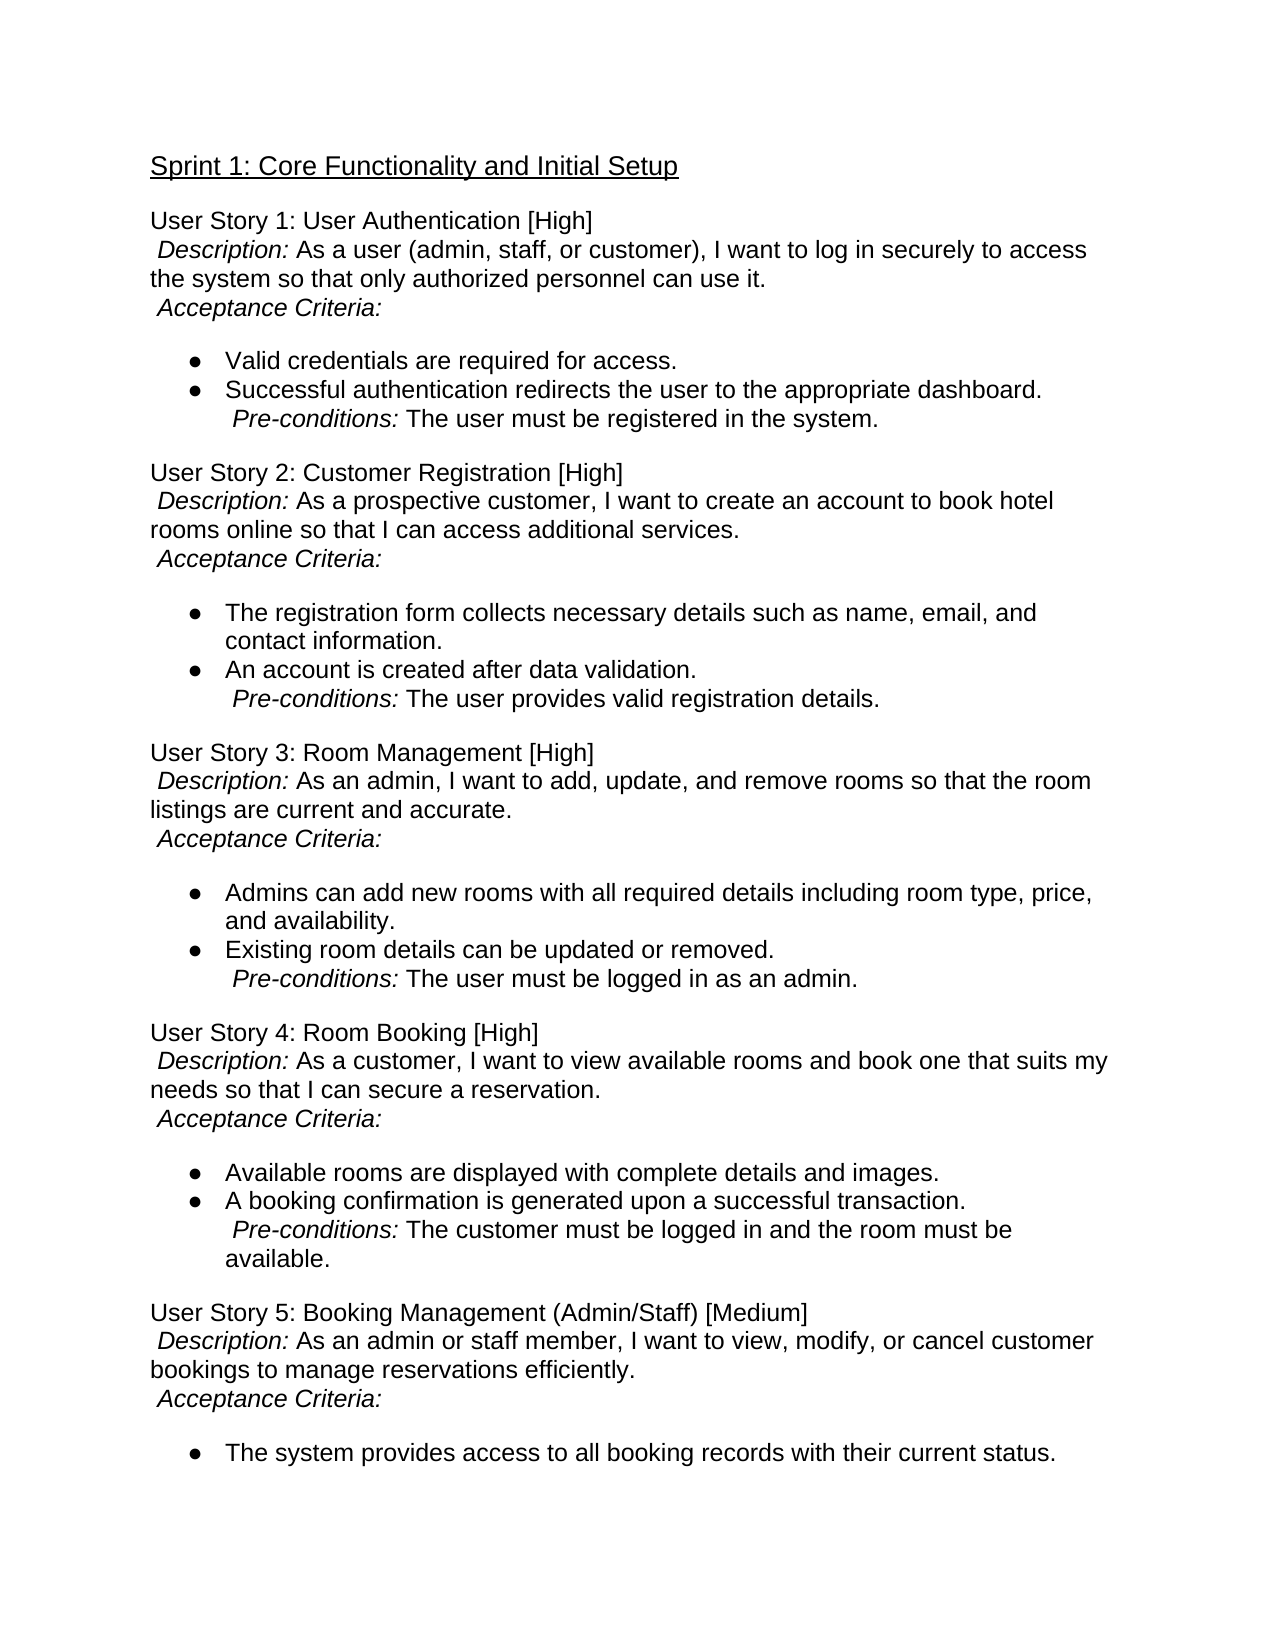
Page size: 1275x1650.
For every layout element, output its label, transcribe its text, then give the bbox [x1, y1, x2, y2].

list A booking confirmation is generated upon a successful transaction. Pre-conditions: The customer must be logged in and the room must be available. [187, 1186, 1125, 1272]
subtitle Sprint 1: Core Functionality and Initial Setup [150, 150, 1125, 181]
list The registration form collects necessary details such as name, email, and contact information. [187, 597, 1125, 655]
list Valid credentials are required for access. [187, 346, 1125, 375]
text User Story 5: Booking Management (Admin/Staff) [Medium] Description: As an admin or staff member, I want to view, modify, or cancel customer bookings to manage reservations efficiently. Acceptance Criteria: [150, 1297, 1125, 1412]
list Successful authentication redirects the user to the appropriate dashboard. Pre-conditions: The user must be registered in the system. [187, 375, 1125, 432]
text User Story 3: Room Management [High] Description: As an admin, I want to add, update, and remove rooms so that the room listings are current and accurate. Acceptance Criteria: [150, 737, 1125, 852]
text User Story 1: User Authentication [High] Description: As a user (admin, staff, or customer), I want to log in securely to access the system so that only authorized personnel can use it. Acceptance Criteria: [150, 206, 1125, 321]
text User Story 4: Room Booking [High] Description: As a customer, I want to view available rooms and book one that suits my needs so that I can secure a reservation. Acceptance Criteria: [150, 1017, 1125, 1132]
list Admins can add new rooms with all required details including room type, price, and availability. [187, 877, 1125, 935]
text User Story 2: Customer Registration [High] Description: As a prospective customer, I want to create an account to book hotel rooms online so that I can access additional services. Acceptance Criteria: [150, 457, 1125, 572]
list Existing room details can be updated or removed. Pre-conditions: The user must be logged in as an admin. [187, 935, 1125, 992]
list An account is created after data validation. Pre-conditions: The user provides valid registration details. [187, 655, 1125, 712]
list Available rooms are displayed with complete details and images. [187, 1157, 1125, 1186]
list The system provides access to all booking records with their current status. [187, 1437, 1125, 1466]
